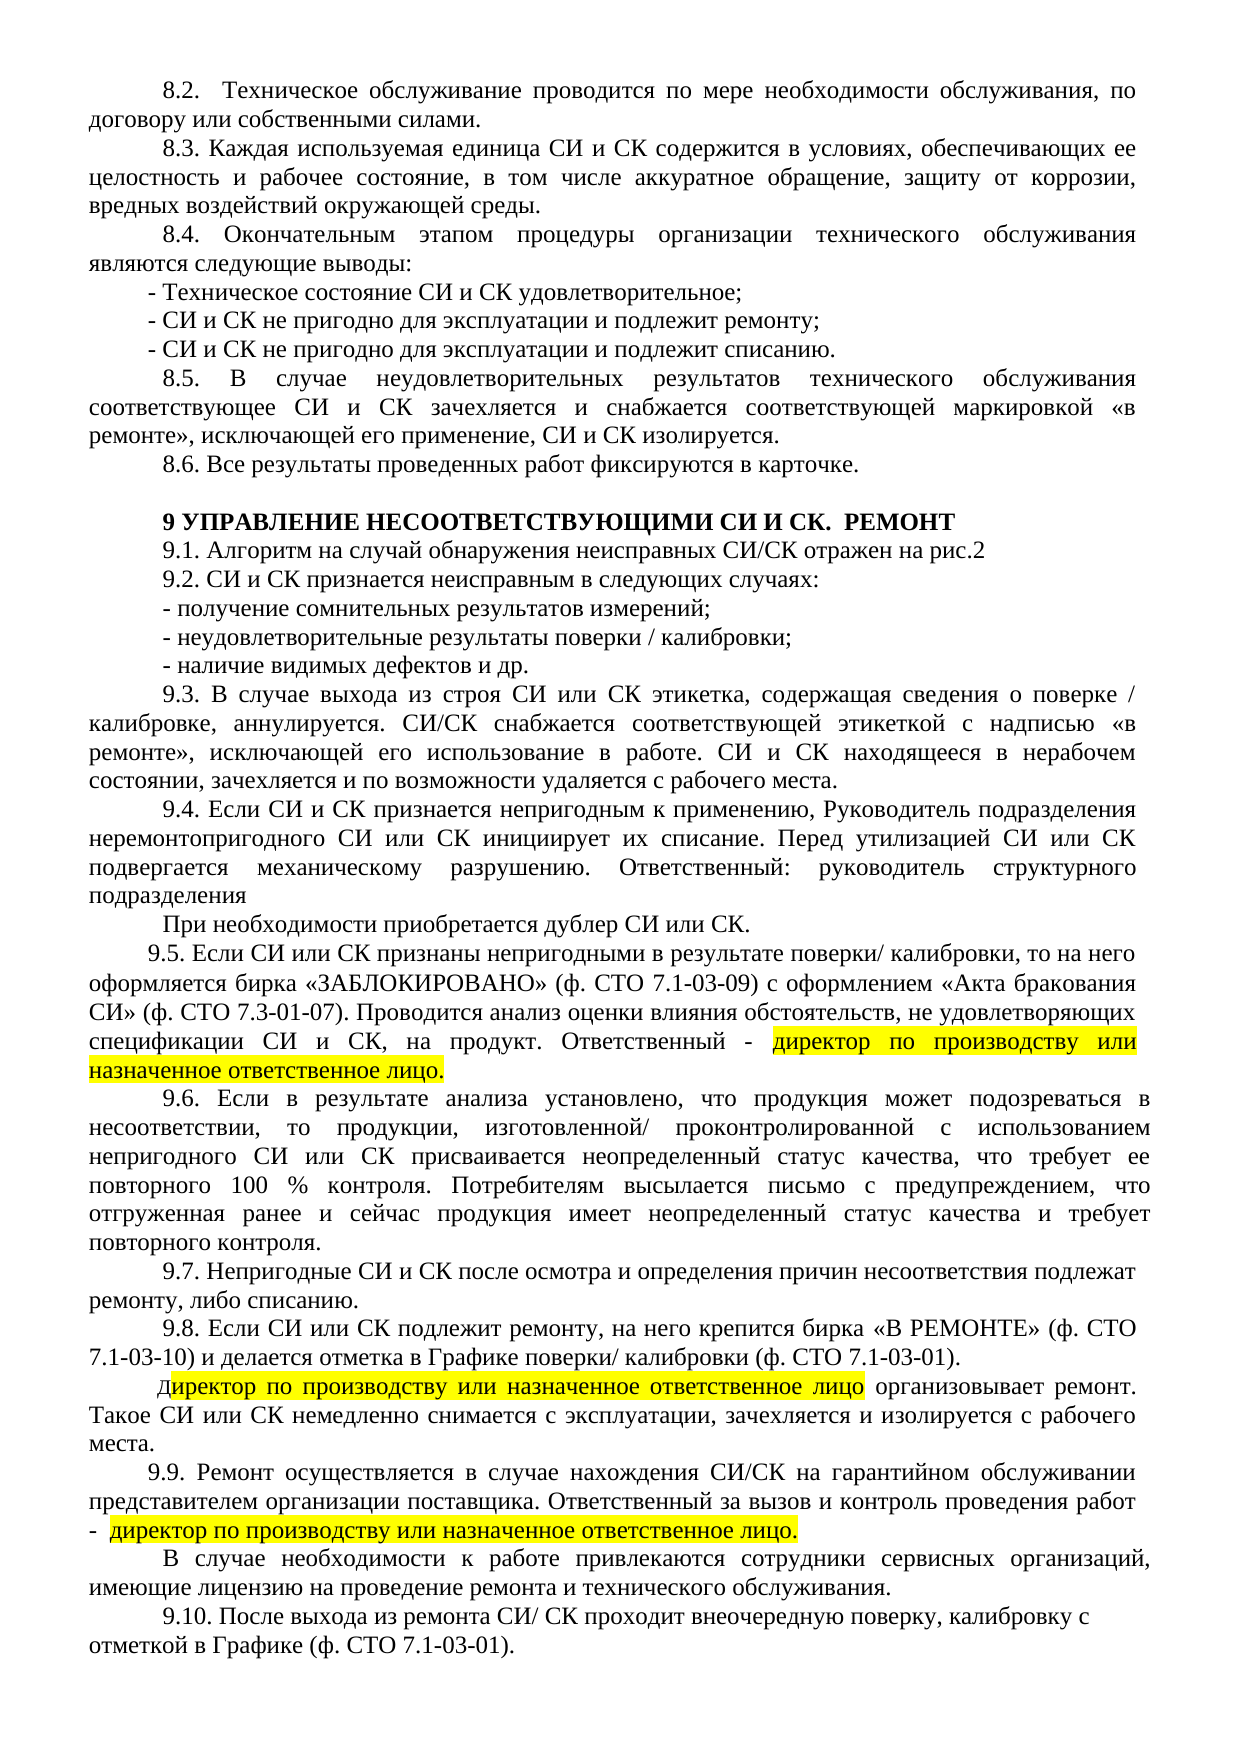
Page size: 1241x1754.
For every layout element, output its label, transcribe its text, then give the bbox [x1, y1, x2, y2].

list 9.7. Непригодные СИ и СК после осмотра и определения причин несоответствия подлежат ремонту, либо списанию. [89, 1256, 1137, 1313]
list 9 Управление несоответствующими си и ск. Ремонт [89, 507, 1137, 535]
list 8.6. Все результаты проведенных работ фиксируются в карточке. [148, 449, 1137, 478]
list 9.4. Если СИ и СК признается непригодным к применению, Руководитель подразделения неремонтопригодного СИ или СК инициирует их списание. Перед утилизацией СИ или СК подвергается механическому разрушению. Ответственный: руководитель структурного подразделения [89, 794, 1137, 909]
list 8.3. Каждая используемая единица СИ и СК содержится в условиях, обеспечивающих ее целостность и рабочее состояние, в том числе аккуратное обращение, защиту от коррозии, вредных воздействий окружающей среды. [89, 133, 1137, 219]
text - СИ и СК не пригодно для эксплуатации и подлежит списанию. [133, 334, 1152, 363]
list 9.5. Если СИ или СК признаны непригодными в результате поверки/ калибровки, то на него оформляется бирка «ЗАБЛОКИРОВАНО» (ф. СТО 7.1-03-09) с оформлением «Акта бракования СИ» (ф. СТО 7.3-01-07). Проводится анализ оценки влияния обстоятельств, не удовлетворяющих спецификации СИ и СК, на продукт. Ответственный - директор по производству или назначенное ответственное лицо. [89, 938, 1137, 1083]
list 9.2. СИ и СК признается неисправным в следующих случаях: [89, 564, 1137, 593]
list 8.5. В случае неудовлетворительных результатов технического обслуживания соответствующее СИ и СК зачехляется и снабжается соответствующей маркировкой «в ремонте», исключающей его применение, СИ и СК изолируется. [89, 363, 1137, 449]
list 9.3. В случае выхода из строя СИ или СК этикетка, содержащая сведения о поверке / калибровке, аннулируется. СИ/СК снабжается соответствующей этикеткой с надписью «в ремонте», исключающей его использование в работе. СИ и СК находящееся в нерабочем состоянии, зачехляется и по возможности удаляется с рабочего места. [89, 679, 1137, 794]
text - наличие видимых дефектов и др. [133, 650, 1152, 679]
text В случае необходимости к работе привлекаются сотрудники сервисных организаций, имеющие лицензию на проведение ремонта и технического обслуживания. [89, 1543, 1152, 1601]
list 8.2. Техническое обслуживание проводится по мере необходимости обслуживания, по договору или собственными силами. [89, 75, 1137, 133]
text - получение сомнительных результатов измерений; [133, 593, 1152, 622]
text - неудовлетворительные результаты поверки / калибровки; [133, 622, 1152, 650]
text 9.6. Если в результате анализа установлено, что продукция может подозреваться в несоответствии, то продукции, изготовленной/ проконтролированной с использованием непригодного СИ или СК присваивается неопределенный статус качества, что требует ее повторного 100 % контроля. Потребителям высылается письмо с предупреждением, что отгруженная ранее и сейчас продукция имеет неопределенный статус качества и требует повторного контроля. [89, 1083, 1152, 1256]
list 9.9. Ремонт осуществляется в случае нахождения СИ/СК на гарантийном обслуживании представителем организации поставщика. Ответственный за вызов и контроль проведения работ - директор по производству или назначенное ответственное лицо. [89, 1457, 1137, 1543]
list 9.10. После выхода из ремонта СИ/ СК проходит внеочередную поверку, калибровку с [148, 1601, 1137, 1630]
text 9.1. Алгоритм на случай обнаружения неисправных СИ/СК отражен на рис.2 [89, 535, 1152, 564]
list При необходимости приобретается дублер СИ или СК. [89, 909, 1137, 938]
list Директор по производству или назначенное ответственное лицо организовывает ремонт. Такое СИ или СК немедленно снимается с эксплуатации, зачехляется и изолируется с рабочего места. [89, 1371, 1137, 1457]
list 8.4. Окончательным этапом процедуры организации технического обслуживания являются следующие выводы: [89, 219, 1137, 277]
list 9.8. Если СИ или СК подлежит ремонту, на него крепится бирка «В РЕМОНТЕ» (ф. СТО 7.1-03-10) и делается отметка в Графике поверки/ калибровки (ф. СТО 7.1-03-01). [89, 1313, 1137, 1371]
text - Техническое состояние СИ и СК удовлетворительное; [133, 277, 1152, 305]
text - СИ и СК не пригодно для эксплуатации и подлежит ремонту; [133, 305, 1152, 334]
list отметкой в Графике (ф. СТО 7.1-03-01). [89, 1630, 1137, 1658]
